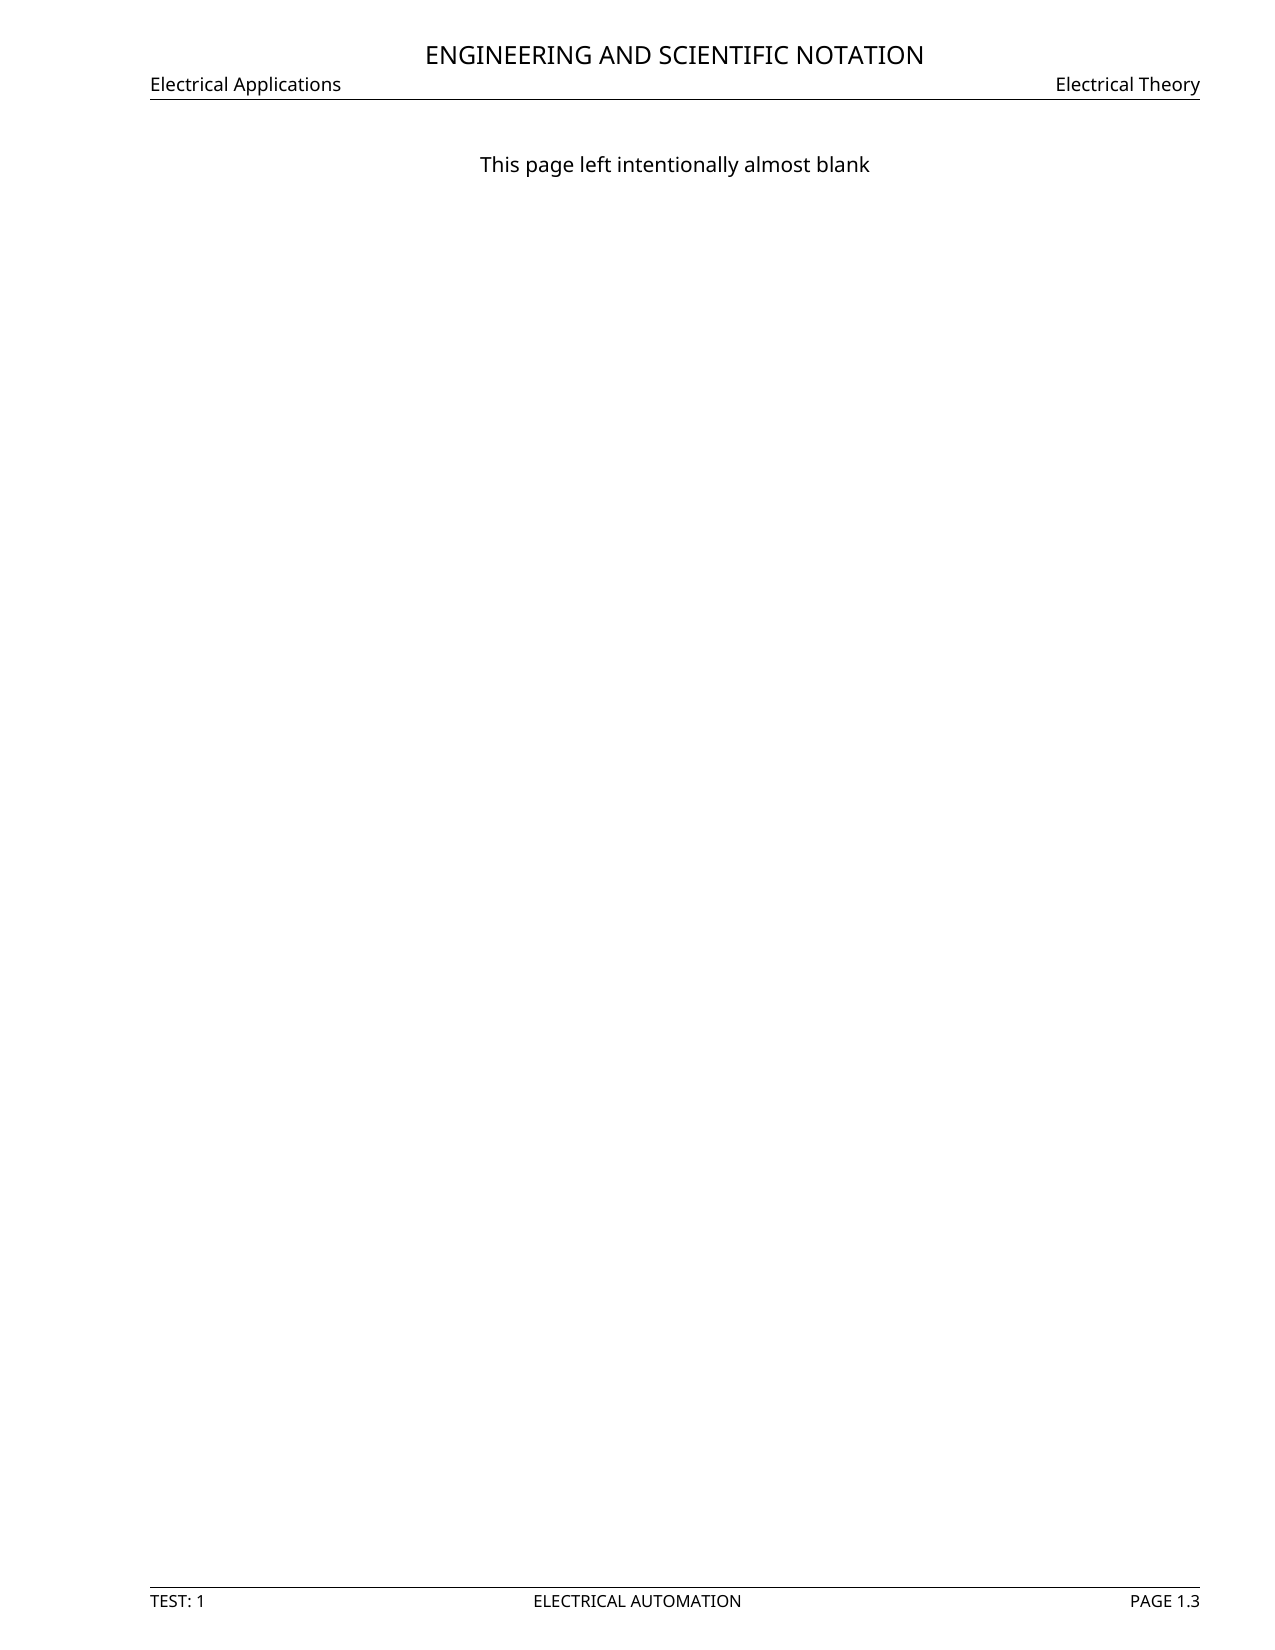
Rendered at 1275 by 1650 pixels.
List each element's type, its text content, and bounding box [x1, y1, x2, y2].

text This page left intentionally almost blank [150, 150, 1200, 178]
